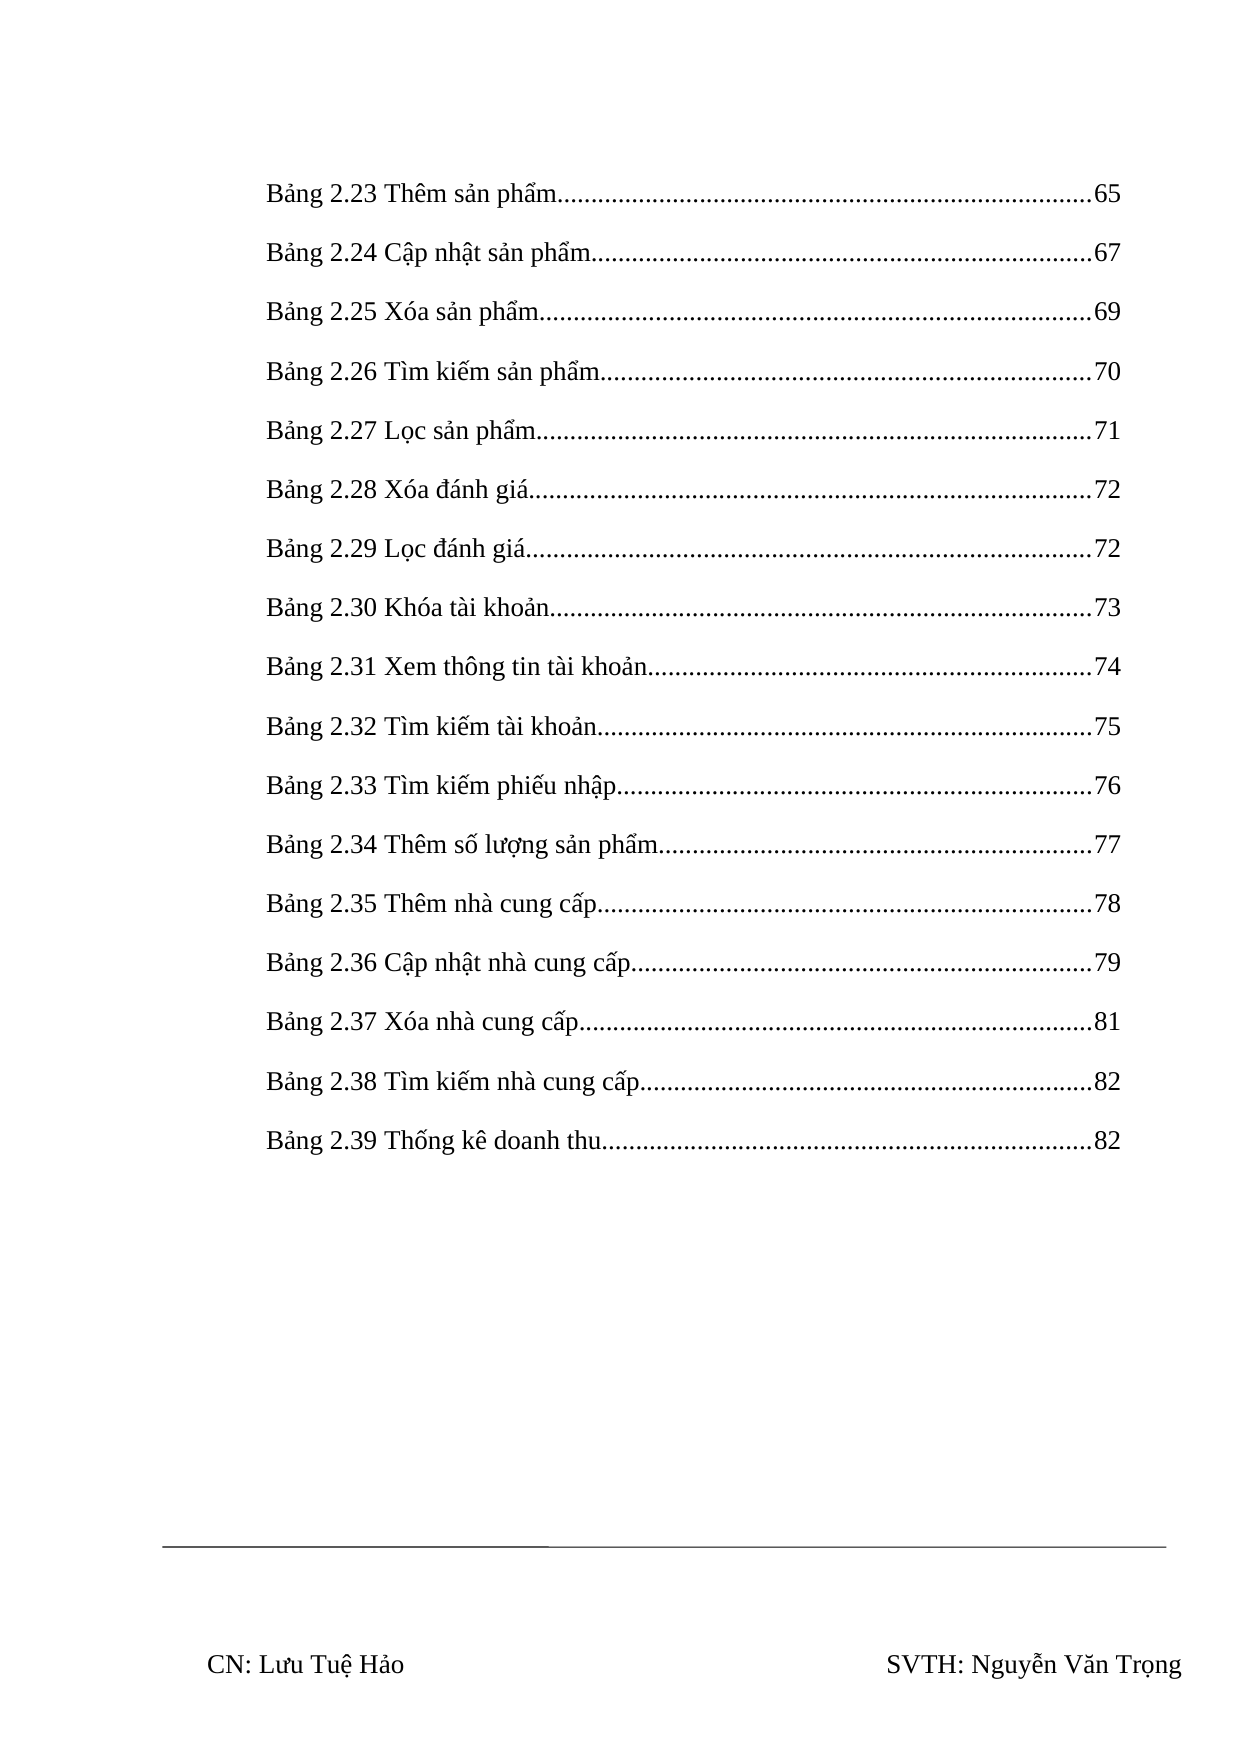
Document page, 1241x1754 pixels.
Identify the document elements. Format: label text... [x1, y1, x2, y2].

text Bảng 2.30 Khóa tài khoản 73 [207, 591, 1122, 622]
text Bảng 2.33 Tìm kiếm phiếu nhập 76 [207, 769, 1122, 800]
text Bảng 2.27 Lọc sản phẩm 71 [207, 414, 1122, 445]
text Bảng 2.29 Lọc đánh giá 72 [207, 532, 1122, 563]
text Bảng 2.31 Xem thông tin tài khoản 74 [207, 651, 1122, 682]
text Bảng 2.36 Cập nhật nhà cung cấp 79 [207, 946, 1122, 977]
text Bảng 2.28 Xóa đánh giá 72 [207, 473, 1122, 504]
text Bảng 2.37 Xóa nhà cung cấp 81 [207, 1006, 1122, 1037]
text Bảng 2.23 Thêm sản phẩm 65 [207, 177, 1122, 208]
text Bảng 2.24 Cập nhật sản phẩm 67 [207, 236, 1122, 267]
text Bảng 2.32 Tìm kiếm tài khoản 75 [207, 710, 1122, 741]
text Bảng 2.35 Thêm nhà cung cấp 78 [207, 887, 1122, 918]
text Bảng 2.38 Tìm kiếm nhà cung cấp 82 [207, 1065, 1122, 1096]
text Bảng 2.25 Xóa sản phẩm 69 [207, 296, 1122, 327]
text Bảng 2.39 Thống kê doanh thu 82 [207, 1124, 1122, 1155]
text Bảng 2.34 Thêm số lượng sản phẩm 77 [207, 828, 1122, 859]
text Bảng 2.26 Tìm kiếm sản phẩm 70 [207, 355, 1122, 386]
